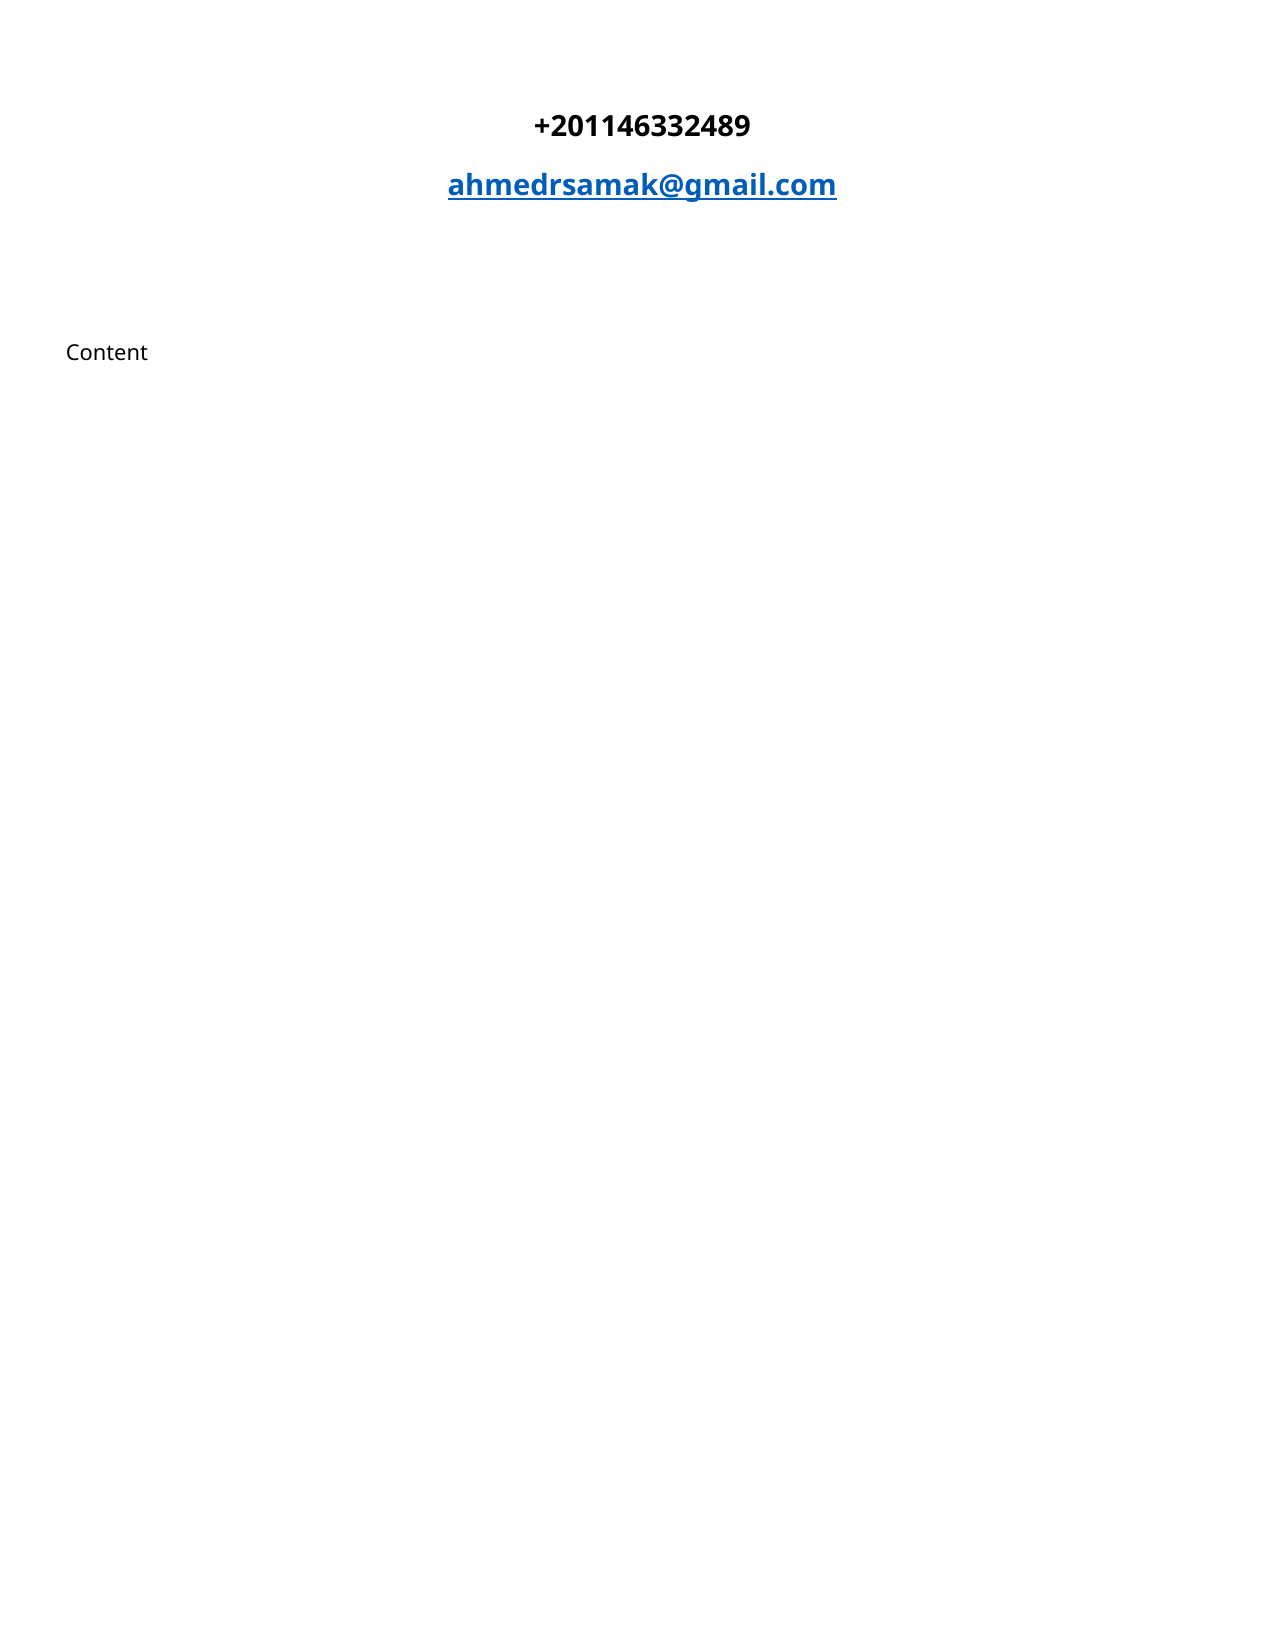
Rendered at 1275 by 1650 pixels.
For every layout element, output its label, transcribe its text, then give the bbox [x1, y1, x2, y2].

text +201146332489 [66, 105, 1219, 144]
text ahmedrsamak@gmail.com [66, 164, 1219, 204]
